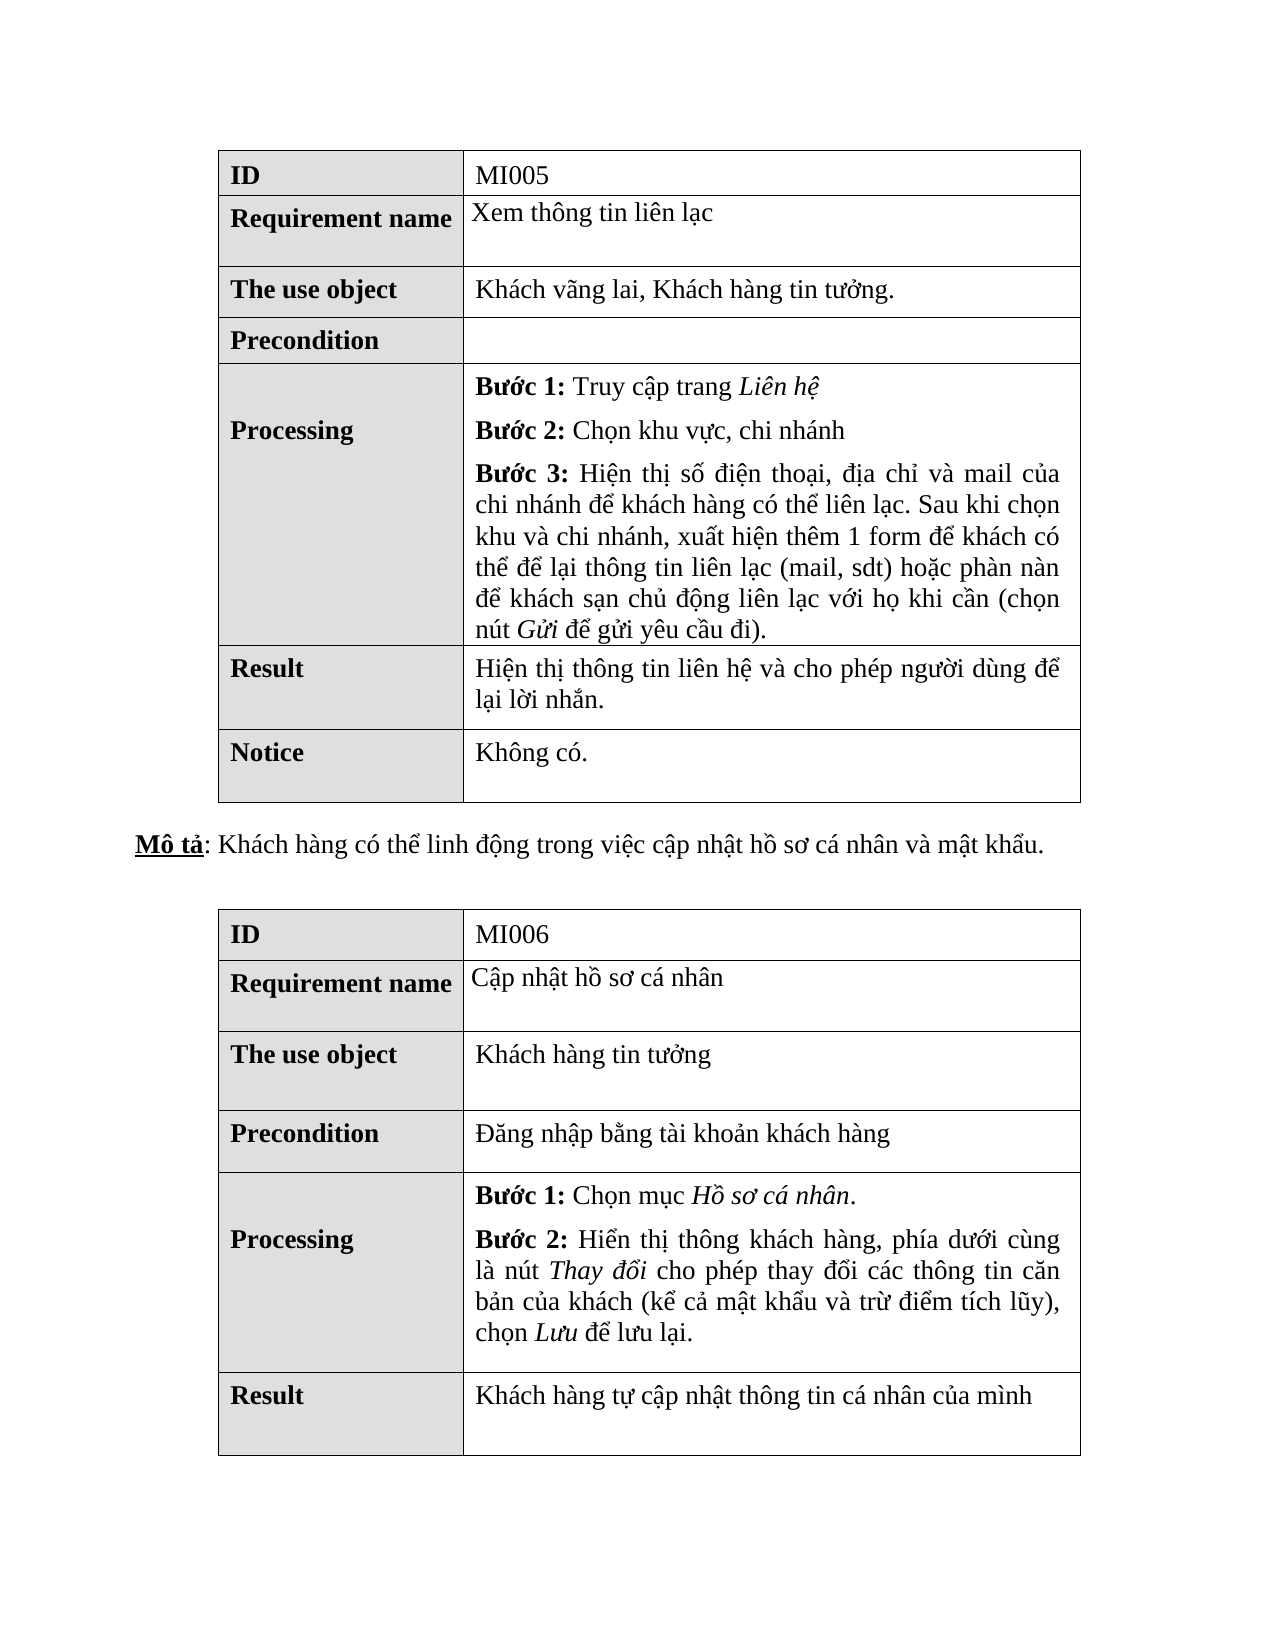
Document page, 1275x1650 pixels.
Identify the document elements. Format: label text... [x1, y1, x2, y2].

table_cell Precondition [219, 318, 463, 363]
table_cell Requirement name [219, 961, 463, 1031]
table_cell Cập nhật hồ sơ cá nhân [464, 961, 1080, 1031]
table_cell Notice [219, 730, 463, 802]
table_cell Hiện thị thông tin liên hệ và cho phép người dùng để lại lời nhắn. [464, 646, 1080, 729]
table_cell Requirement name [219, 196, 463, 266]
table_header ID [219, 151, 463, 195]
table_cell Khách vãng lai, Khách hàng tin tưởng. [464, 267, 1080, 317]
table_header MI006 [464, 910, 1080, 960]
table_cell Bước 1: Chọn mục Hồ sơ cá nhân. Bước 2: Hiển thị thông khách hàng, phía dưới cùng là nút Thay đổi cho phép thay đổi các thông tin căn bản của khách (kể cả mật khẩu và trừ điểm tích lũy), chọn Lưu để lưu lại. [464, 1173, 1080, 1372]
table_cell Khách hàng tự cập nhật thông tin cá nhân của mình [464, 1373, 1080, 1455]
table_cell Khách hàng tin tưởng [464, 1032, 1080, 1110]
table_cell Đăng nhập bằng tài khoản khách hàng [464, 1111, 1080, 1172]
table_header ID [219, 910, 463, 960]
table_cell [464, 318, 1080, 363]
table_cell Precondition [219, 1111, 463, 1172]
table_cell Processing [219, 364, 463, 645]
table_cell Result [219, 646, 463, 729]
table_cell Xem thông tin liên lạc [464, 196, 1080, 266]
table_cell Không có. [464, 730, 1080, 802]
table_cell Processing [219, 1173, 463, 1372]
table_header MI005 [464, 151, 1080, 195]
table_cell Bước 1: Truy cập trang Liên hệ Bước 2: Chọn khu vực, chi nhánh Bước 3: Hiện thị số điện thoại, địa chỉ và mail của chi nhánh để khách hàng có thể liên lạc. Sau khi chọn khu và chi nhánh, xuất hiện thêm 1 form để khách có thể để lại thông tin liên lạc (mail, sdt) hoặc phàn nàn để khách sạn chủ động liên lạc với họ khi cần (chọn nút Gửi để gửi yêu cầu đi). [464, 364, 1080, 645]
table_cell Result [219, 1373, 463, 1455]
table_cell The use object [219, 1032, 463, 1110]
text Mô tả: Khách hàng có thể linh động trong việc cập nhật hồ sơ cá nhân và mật khẩu. [135, 828, 1140, 859]
table_cell The use object [219, 267, 463, 317]
